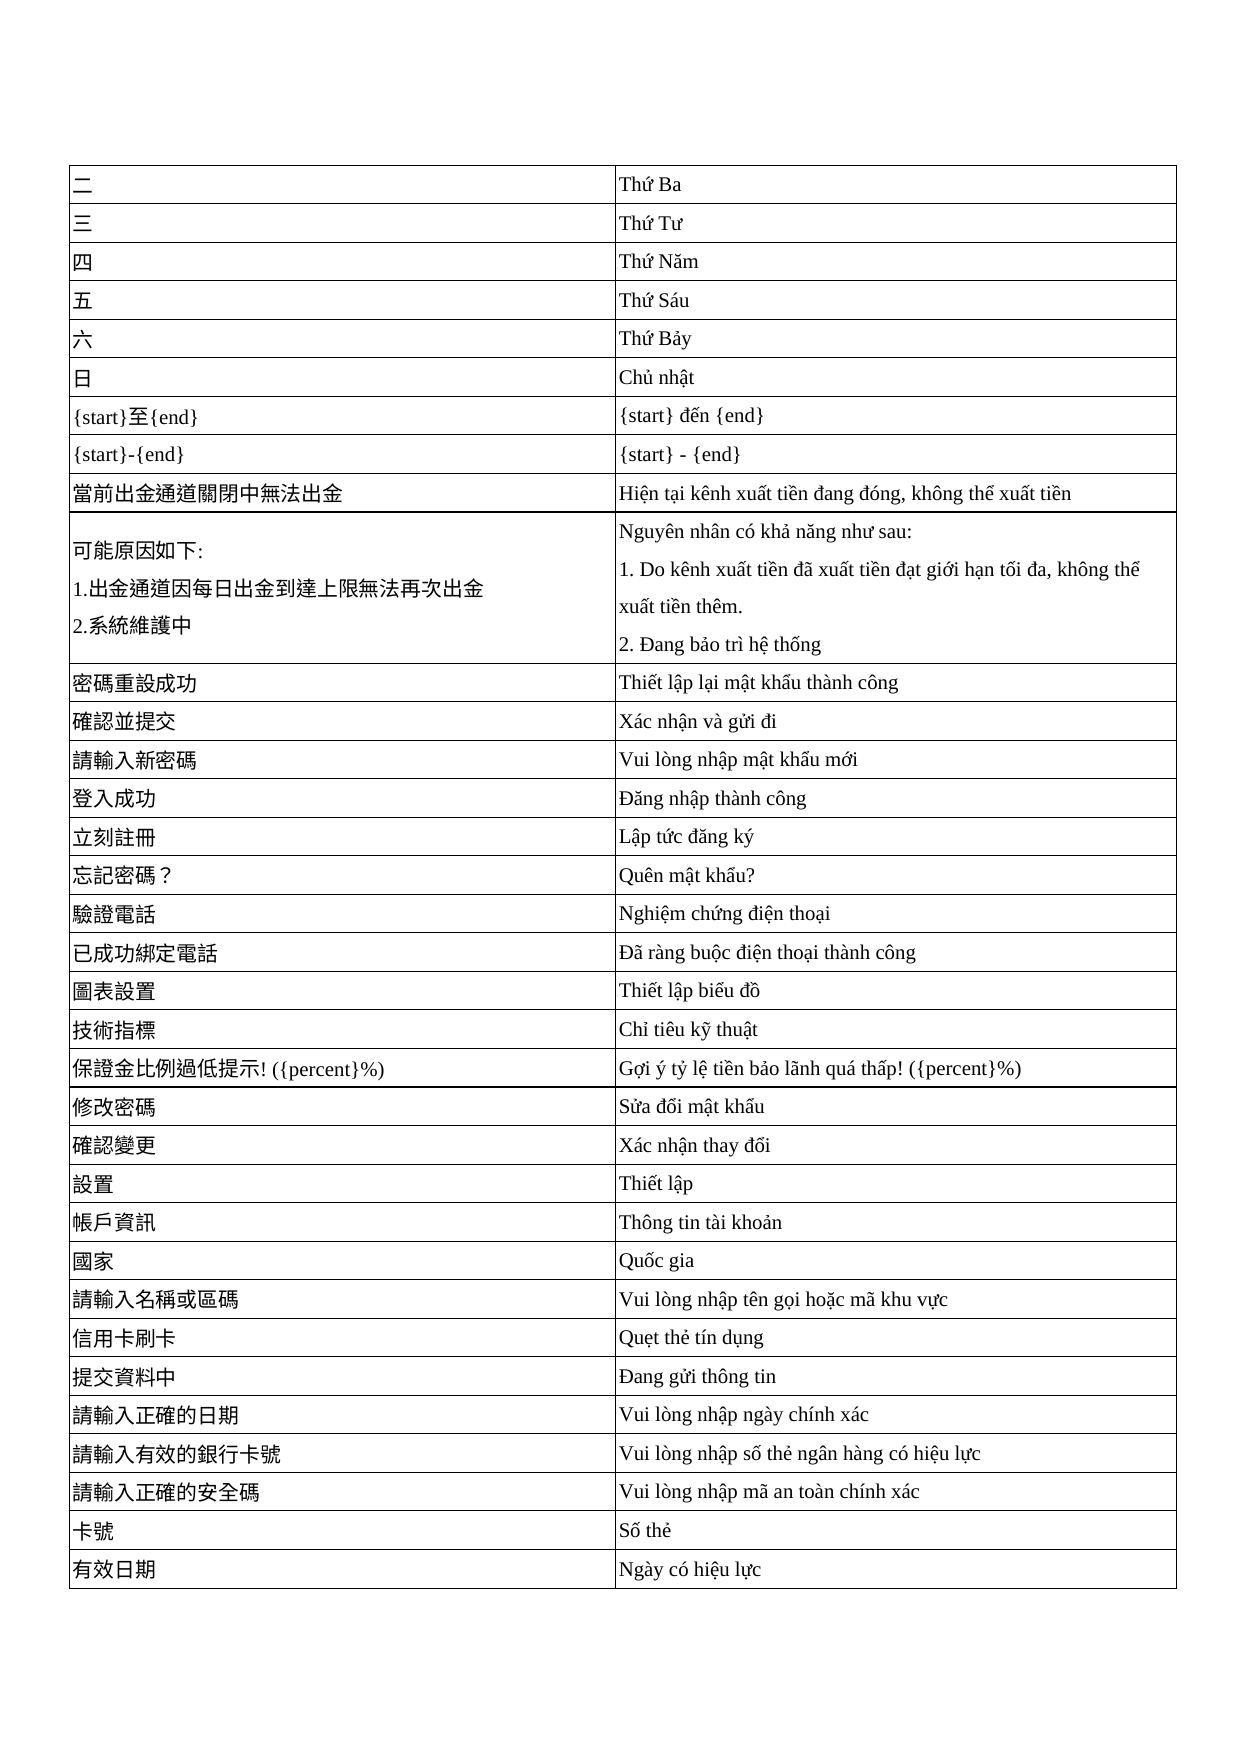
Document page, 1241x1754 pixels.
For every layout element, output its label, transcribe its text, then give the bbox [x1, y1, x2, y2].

table_cell Vui lòng nhập số thẻ ngân hàng có hiệu lực [616, 1434, 1176, 1472]
table_cell 二 [70, 166, 615, 203]
table_cell Đã ràng buộc điện thoại thành công [616, 933, 1176, 971]
table_cell Quốc gia [616, 1242, 1176, 1279]
table_cell 登入成功 [70, 779, 615, 817]
table_cell Vui lòng nhập mã an toàn chính xác [616, 1473, 1176, 1510]
table_cell 立刻註冊 [70, 818, 615, 855]
table_cell Nguyên nhân có khả năng như sau: 1. Do kênh xuất tiền đã xuất tiền đạt giới hạn tối đa, không thể xuất tiền thêm. 2. Đang bảo trì hệ thống [616, 513, 1176, 662]
table_cell Thứ Năm [616, 243, 1176, 280]
table_cell 請輸入有效的銀行卡號 [70, 1434, 615, 1472]
table_cell 技術指標 [70, 1010, 615, 1048]
table_cell {start} - {end} [616, 435, 1176, 473]
table_cell 可能原因如下: 1.出金通道因每日出金到達上限無法再次出金 2.系統維護中 [70, 513, 615, 662]
table_cell Số thẻ [616, 1511, 1176, 1549]
table_cell 有效日期 [70, 1550, 615, 1587]
table_cell 五 [70, 281, 615, 319]
table_cell 忘記密碼？ [70, 856, 615, 894]
table_cell 請輸入新密碼 [70, 741, 615, 778]
table_cell 請輸入名稱或區碼 [70, 1280, 615, 1318]
table_cell Thứ Tư [616, 204, 1176, 242]
table_cell 信用卡刷卡 [70, 1319, 615, 1356]
table_cell 確認變更 [70, 1126, 615, 1163]
table_cell Chỉ tiêu kỹ thuật [616, 1010, 1176, 1048]
table_cell 卡號 [70, 1511, 615, 1549]
table_cell Xác nhận và gửi đi [616, 702, 1176, 739]
table_cell 請輸入正確的日期 [70, 1396, 615, 1433]
table_cell Thiết lập lại mật khẩu thành công [616, 664, 1176, 701]
table_cell 提交資料中 [70, 1357, 615, 1395]
table_cell 已成功綁定電話 [70, 933, 615, 971]
table_cell 保證金比例過低提示! ({percent}%) [70, 1049, 615, 1086]
table_cell Quên mật khẩu? [616, 856, 1176, 894]
table_cell Đang gửi thông tin [616, 1357, 1176, 1395]
table_cell Quẹt thẻ tín dụng [616, 1319, 1176, 1356]
table_cell 修改密碼 [70, 1088, 615, 1125]
table_cell {start} đến {end} [616, 397, 1176, 434]
table_cell Vui lòng nhập mật khẩu mới [616, 741, 1176, 778]
table_cell Nghiệm chứng điện thoại [616, 895, 1176, 932]
table_cell Xác nhận thay đổi [616, 1126, 1176, 1163]
table_cell 六 [70, 320, 615, 357]
table_cell Chủ nhật [616, 358, 1176, 396]
table_cell Thông tin tài khoản [616, 1203, 1176, 1241]
table_cell Vui lòng nhập ngày chính xác [616, 1396, 1176, 1433]
table_cell 確認並提交 [70, 702, 615, 739]
table_cell 四 [70, 243, 615, 280]
table_cell {start}-{end} [70, 435, 615, 473]
table_cell {start}至{end} [70, 397, 615, 434]
table_cell 密碼重設成功 [70, 664, 615, 701]
table_cell Sửa đổi mật khẩu [616, 1088, 1176, 1125]
table_cell 日 [70, 358, 615, 396]
table_cell Hiện tại kênh xuất tiền đang đóng, không thể xuất tiền [616, 474, 1176, 511]
table_cell Ngày có hiệu lực [616, 1550, 1176, 1587]
table_cell 圖表設置 [70, 972, 615, 1009]
table_cell Đăng nhập thành công [616, 779, 1176, 817]
table_cell 三 [70, 204, 615, 242]
table_cell Lập tức đăng ký [616, 818, 1176, 855]
table_cell Vui lòng nhập tên gọi hoặc mã khu vực [616, 1280, 1176, 1318]
table_cell Thứ Sáu [616, 281, 1176, 319]
table_cell 設置 [70, 1165, 615, 1202]
table_cell 帳戶資訊 [70, 1203, 615, 1241]
table_cell Gợi ý tỷ lệ tiền bảo lãnh quá thấp! ({percent}%) [616, 1049, 1176, 1086]
table_cell Thiết lập [616, 1165, 1176, 1202]
table_cell Thiết lập biểu đồ [616, 972, 1176, 1009]
table_cell 當前出金通道關閉中無法出金 [70, 474, 615, 511]
table_cell 國家 [70, 1242, 615, 1279]
table_cell 請輸入正確的安全碼 [70, 1473, 615, 1510]
table_cell 驗證電話 [70, 895, 615, 932]
table_cell Thứ Bảy [616, 320, 1176, 357]
table_cell Thứ Ba [616, 166, 1176, 203]
